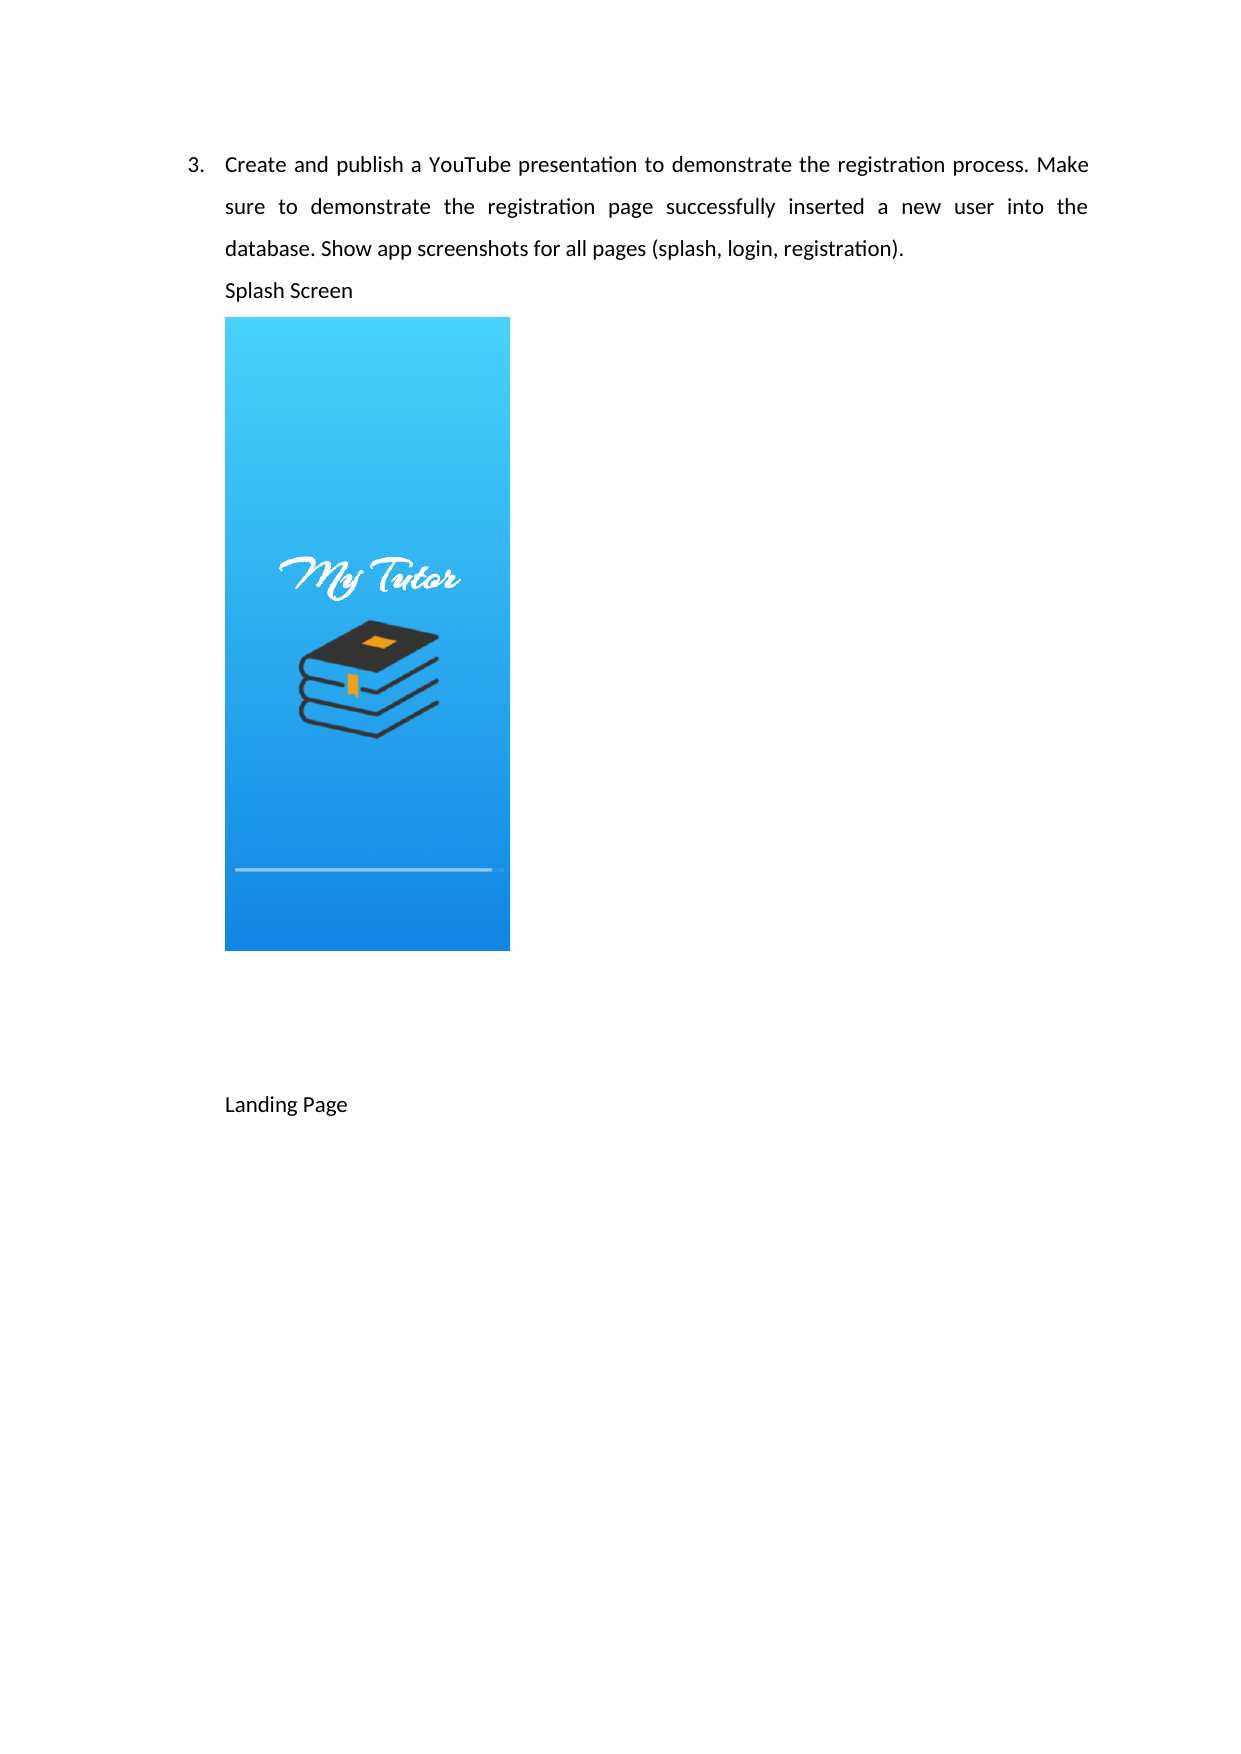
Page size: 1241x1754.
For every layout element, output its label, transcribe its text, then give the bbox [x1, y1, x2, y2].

list Splash Screen [225, 276, 1090, 304]
picture [225, 317, 511, 951]
list Landing Page [225, 1091, 1090, 1118]
list Create and publish a YouTube presentation to demonstrate the registration process. Make sure to demonstrate the registration page successfully inserted a new user into the database. Show app screenshots for all pages (splash, login, registration). [187, 150, 1090, 262]
